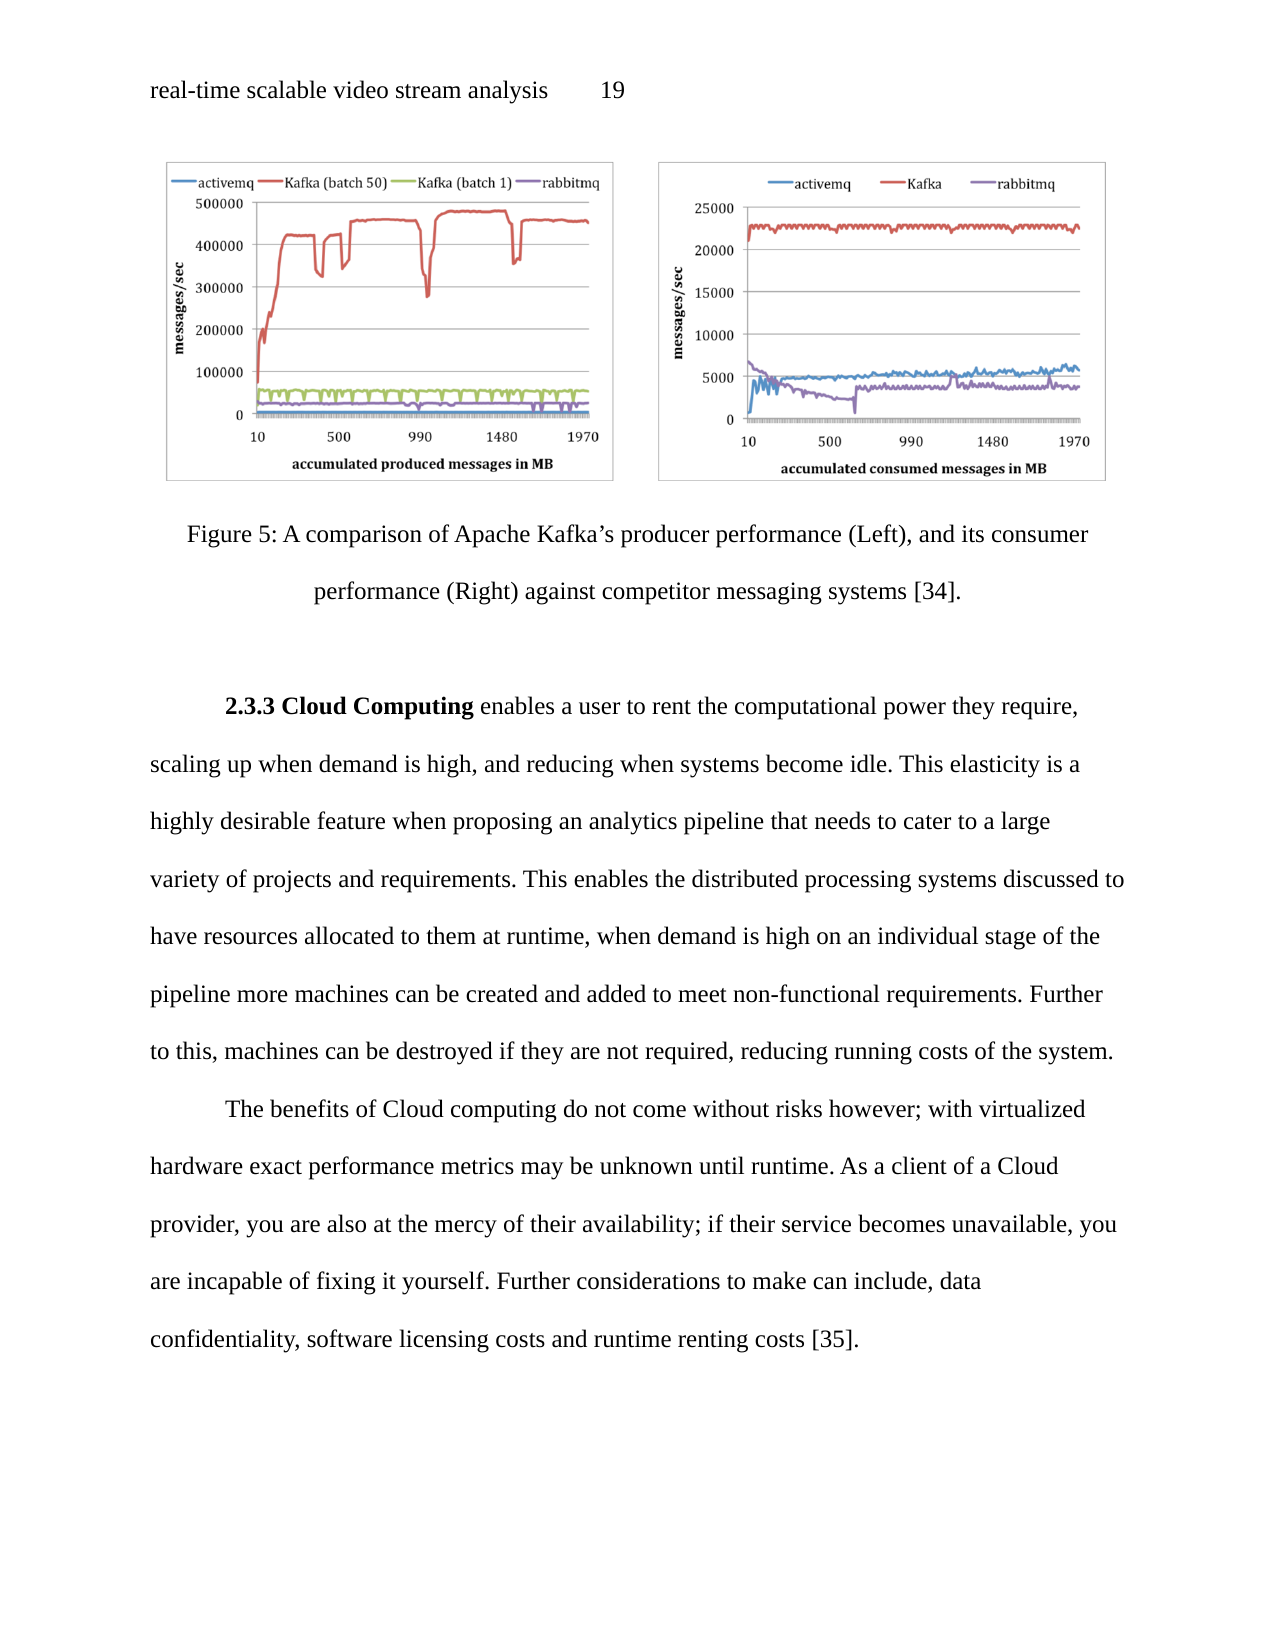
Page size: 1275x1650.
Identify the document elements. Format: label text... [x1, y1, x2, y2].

picture [150, 150, 1125, 491]
text Figure 5: A comparison of Apache Kafka’s producer performance (Left), and its consumer performance (Right) against competitor messaging systems [34]. [150, 491, 1125, 605]
text 2.3.3 Cloud Computing enables a user to rent the computational power they require, scaling up when demand is high, and reducing when systems become idle. This elasticity is a highly desirable feature when proposing an analytics pipeline that needs to cater to a large variety of projects and requirements. This enables the distributed processing systems discussed to have resources allocated to them at runtime, when demand is high on an individual stage of the pipeline more machines can be created and added to meet non-functional requirements. Further to this, machines can be destroyed if they are not required, reducing running costs of the system. [150, 691, 1125, 1065]
text The benefits of Cloud computing do not come without risks however; with virtualized hardware exact performance metrics may be unknown until runtime. As a client of a Cloud provider, you are also at the mercy of their availability; if their service becomes unavailable, you are incapable of fixing it yourself. Further considerations to make can include, data confidentiality, software licensing costs and runtime renting costs [35]. [150, 1094, 1125, 1353]
